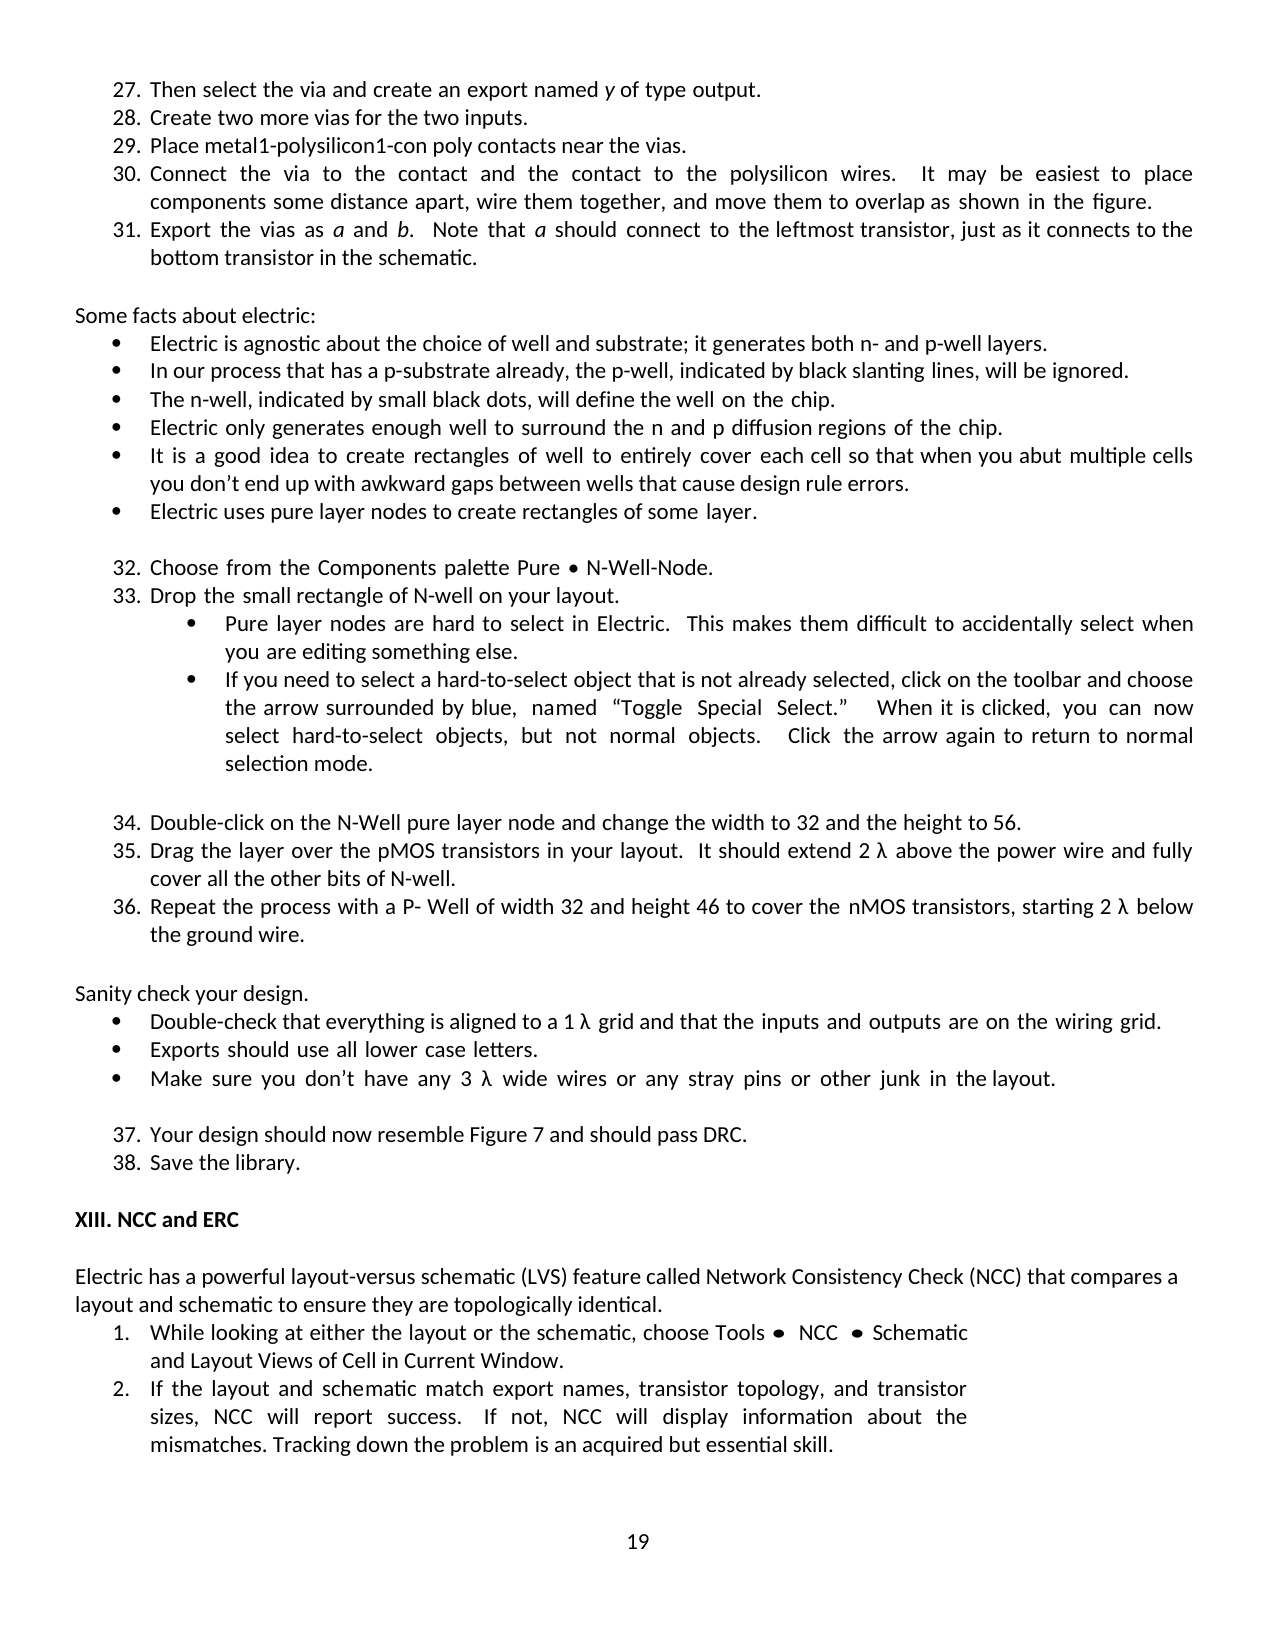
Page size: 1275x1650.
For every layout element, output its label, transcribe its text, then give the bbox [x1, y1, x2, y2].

list Electric uses pure layer nodes to create rectangles of some layer. [112, 497, 1194, 525]
list Then select the via and create an export named y of type output. [112, 75, 1194, 103]
list The n-well, indicated by small black dots, will define the well on the chip. [112, 385, 1194, 413]
list Double-check that everything is aligned to a 1 λ grid and that the inputs and outputs are on the wiring grid. [112, 1007, 1194, 1035]
list Repeat the process with a P- Well of width 32 and height 46 to cover the nMOS transistors, starting 2 λ below the ground wire. [112, 892, 1194, 949]
list It is a good idea to create rectangles of well to entirely cover each cell so that when you abut multiple cells you don’t end up with awkward gaps between wells that cause design rule errors. [112, 441, 1194, 497]
list Save the library. [112, 1148, 1125, 1176]
text XIII. NCC and ERC [75, 1205, 513, 1233]
list If you need to select a hard-to-select object that is not already selected, click on the toolbar and choose the arrow surrounded by blue, named “Toggle Special Select.” When it is clicked, you can now select hard-to-select objects, but not normal objects. Click the arrow again to return to normal selection mode. [187, 665, 1194, 777]
list Your design should now resemble Figure 7 and should pass DRC. [112, 1120, 1125, 1148]
list Electric only generates enough well to surround the n and p diffusion regions of the chip. [112, 413, 1194, 441]
list Place metal1-polysilicon1-con poly contacts near the vias. [112, 131, 1194, 159]
list Double-click on the N-Well pure layer node and change the width to 32 and the height to 56. [112, 808, 1194, 836]
text Some facts about electric: [75, 302, 1200, 329]
list Export the vias as a and b. Note that a should connect to the leftmost transistor, just as it connects to the bottom transistor in the schematic. [112, 215, 1194, 271]
list If the layout and schematic match export names, transistor topology, and transistor sizes, NCC will report success. If not, NCC will display information about the mismatches. Tracking down the problem is an acquired but essential skill. [112, 1374, 968, 1458]
list Connect the via to the contact and the contact to the polysilicon wires. It may be easiest to place components some distance apart, wire them together, and move them to overlap as shown in the figure. [112, 159, 1194, 215]
list Electric is agnostic about the choice of well and substrate; it generates both n- and p-well layers. [112, 329, 1194, 357]
list In our process that has a p-substrate already, the p-well, indicated by black slanting lines, will be ignored. [112, 357, 1194, 385]
list Drag the layer over the pMOS transistors in your layout. It should extend 2 λ above the power wire and fully cover all the other bits of N-well. [112, 836, 1194, 892]
list Drop the small rectangle of N-well on your layout. [112, 581, 1194, 609]
text Sanity check your design. [75, 979, 1194, 1007]
list While looking at either the layout or the schematic, choose Tools • NCC • Schematic and Layout Views of Cell in Current Window. [112, 1318, 968, 1374]
list Choose from the Components palette Pure • N-Well-Node. [112, 553, 1194, 581]
text Electric has a powerful layout-versus schematic (LVS) feature called Network Consistency Check (NCC) that compares a layout and schematic to ensure they are topologically identical. [75, 1262, 1189, 1318]
list Pure layer nodes are hard to select in Electric. This makes them difficult to accidentally select when you are editing something else. [187, 609, 1194, 665]
list Make sure you don’t have any 3 λ wide wires or any stray pins or other junk in the layout. [112, 1064, 1194, 1092]
list Create two more vias for the two inputs. [112, 103, 1194, 131]
list Exports should use all lower case letters. [112, 1036, 1194, 1063]
